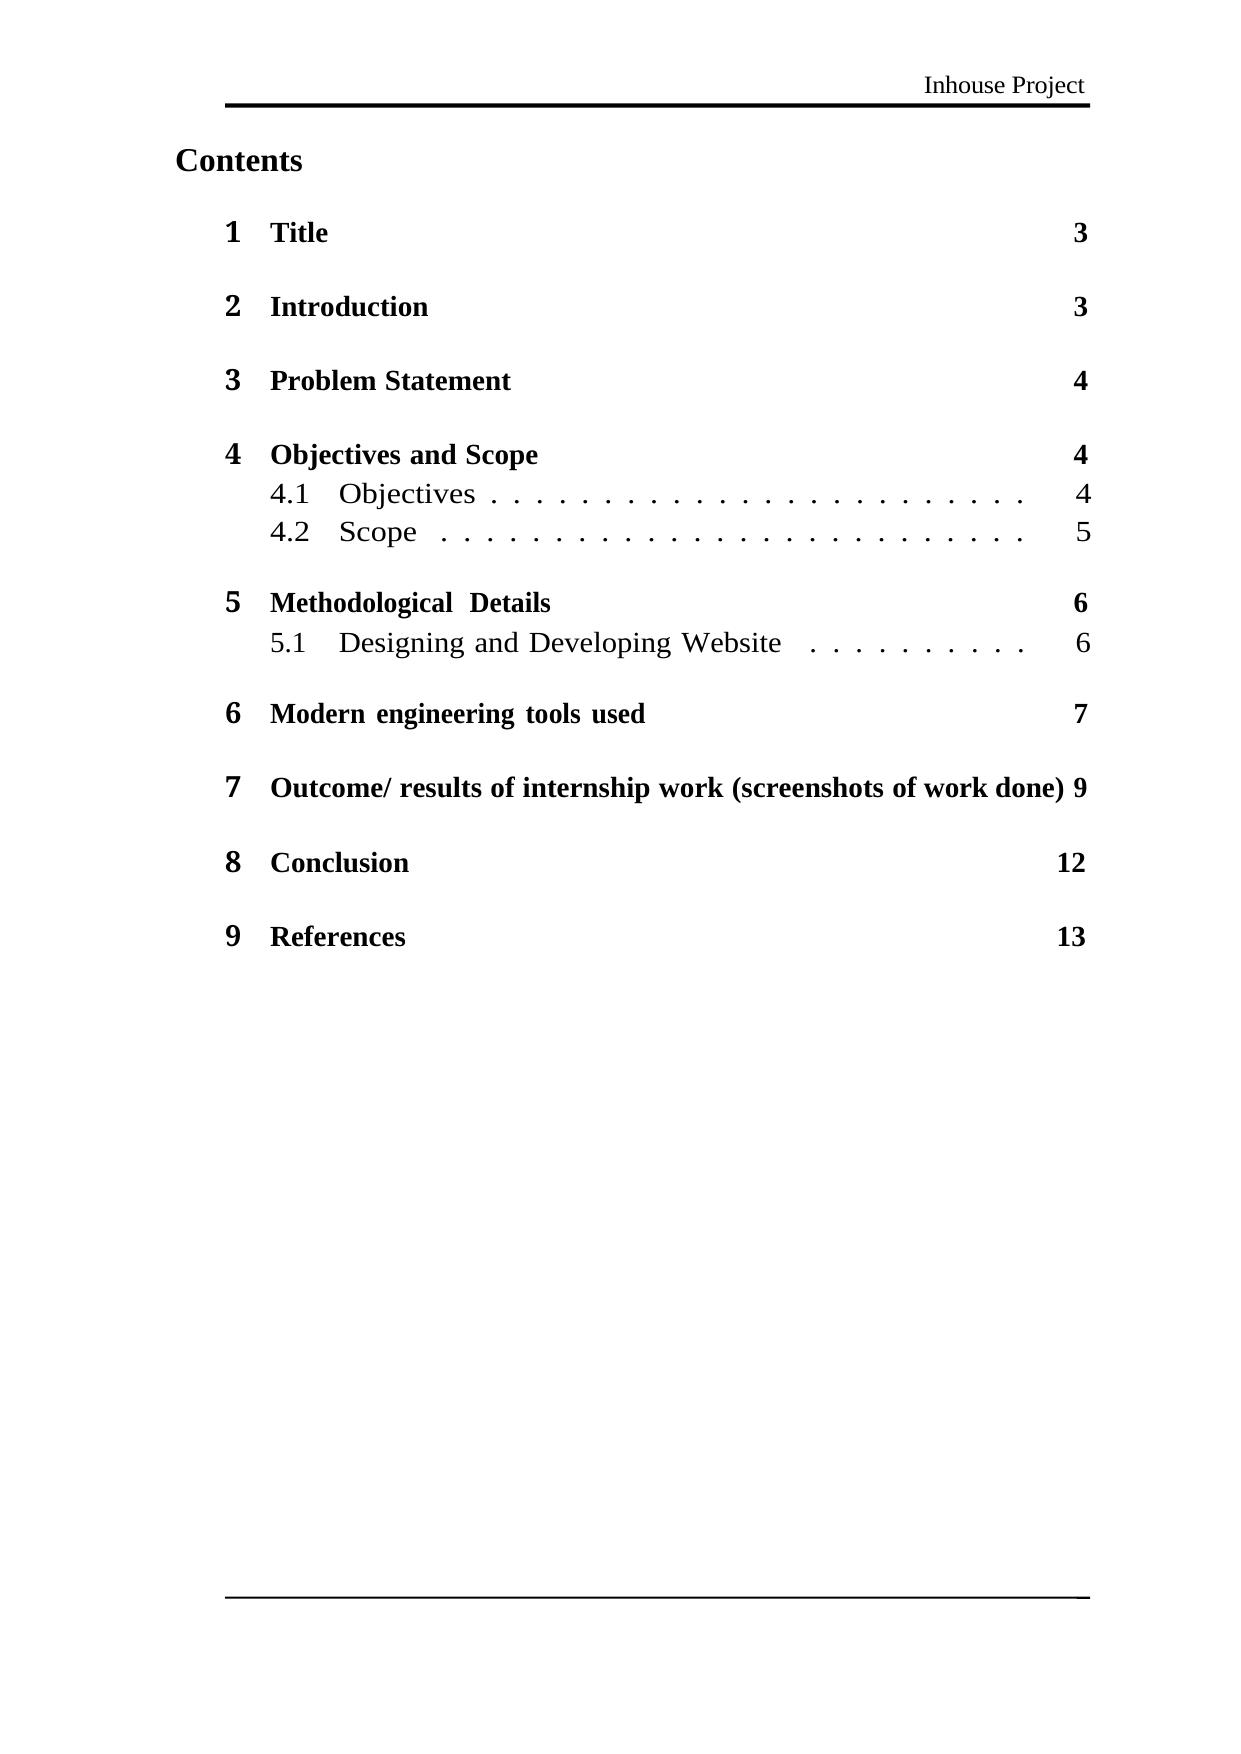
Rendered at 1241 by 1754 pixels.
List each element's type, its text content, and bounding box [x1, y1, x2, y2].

text Contents [175, 141, 1132, 179]
